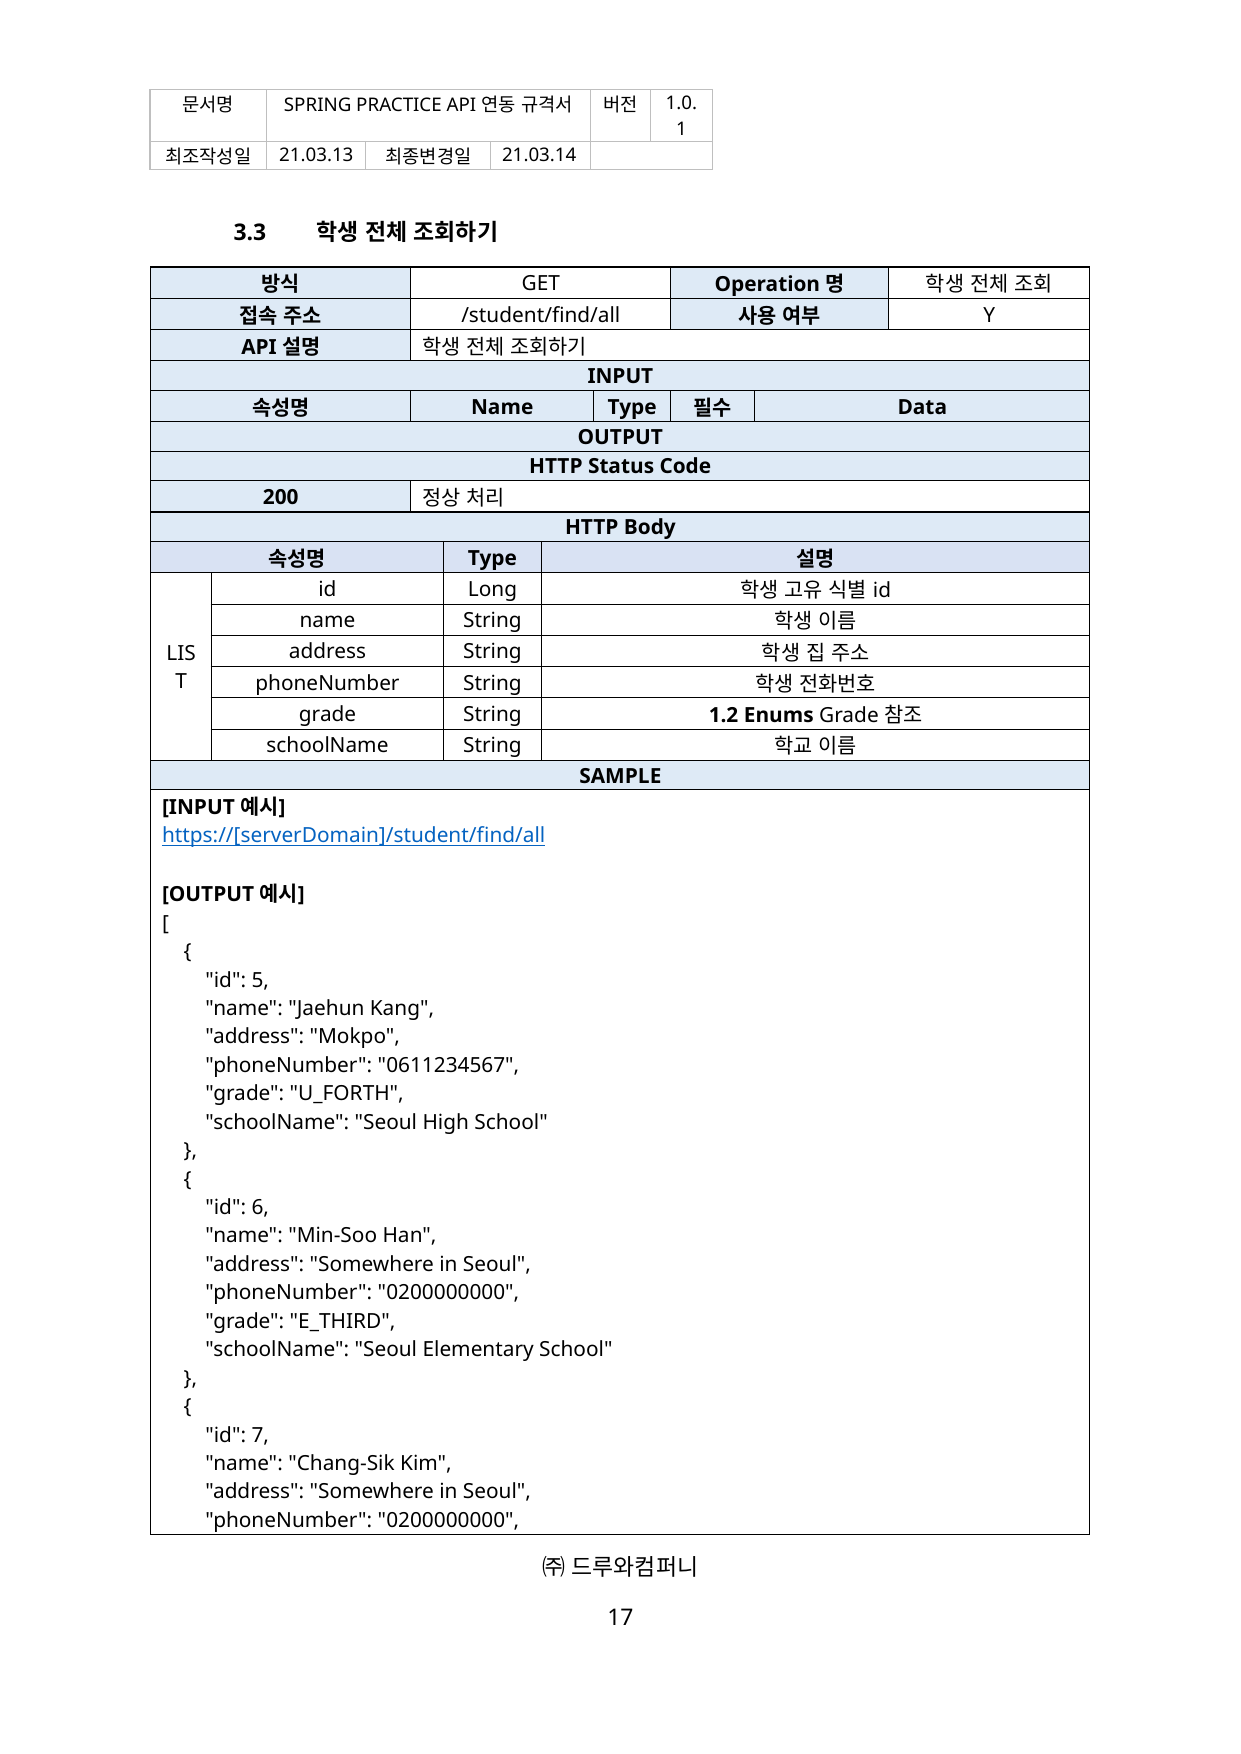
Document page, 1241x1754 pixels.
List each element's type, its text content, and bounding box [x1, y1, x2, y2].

table_cell OUTPUT [151, 422, 1089, 451]
table_cell API 설명 [151, 330, 410, 360]
table_cell String [444, 698, 541, 728]
table_cell String [444, 636, 541, 666]
table_header GET [411, 268, 670, 298]
table_header 방식 [151, 268, 410, 298]
table_cell 속성명 [151, 391, 410, 421]
table_cell SAMPLE [151, 761, 1089, 789]
table_cell Data [755, 391, 1089, 421]
table_cell 설명 [542, 542, 1089, 572]
table_cell 학생 이름 [542, 605, 1089, 635]
table_header 학생 전체 조회 [889, 268, 1089, 298]
table_cell Name [411, 391, 593, 421]
table_cell Long [444, 573, 541, 603]
table_header Operation 명 [671, 268, 888, 298]
table_cell name [212, 605, 443, 635]
table_cell 사용 여부 [671, 299, 888, 329]
table_cell String [444, 605, 541, 635]
table_cell schoolName [212, 730, 443, 760]
table_cell /student/find/all [411, 299, 670, 329]
table_cell 속성명 [151, 542, 443, 572]
table_cell String [444, 667, 541, 697]
text 3.3 학생 전체 조회하기 [150, 214, 1090, 247]
table_cell Y [889, 299, 1089, 329]
table_cell Type [594, 391, 670, 421]
table_cell 학생 전화번호 [542, 667, 1089, 697]
table_cell INPUT [151, 361, 1089, 390]
table_cell phoneNumber [212, 667, 443, 697]
table_cell String [444, 730, 541, 760]
table_cell 학생 고유 식별 id [542, 573, 1089, 603]
table_cell LIST [151, 573, 211, 760]
table_cell 학교 이름 [542, 730, 1089, 760]
table_cell HTTP Body [151, 513, 1089, 541]
table_cell 정상 처리 [411, 481, 1089, 511]
table_cell address [212, 636, 443, 666]
table_cell 학생 전체 조회하기 [411, 330, 1089, 360]
table_cell 접속 주소 [151, 299, 410, 329]
table_cell HTTP Status Code [151, 452, 1089, 480]
table_cell 필수 [671, 391, 754, 421]
table_cell Type [444, 542, 541, 572]
table_cell id [212, 573, 443, 603]
table_cell grade [212, 698, 443, 728]
table_cell 1.2 Enums Grade 참조 [542, 698, 1089, 728]
table_cell 학생 집 주소 [542, 636, 1089, 666]
table_cell 200 [151, 481, 410, 511]
